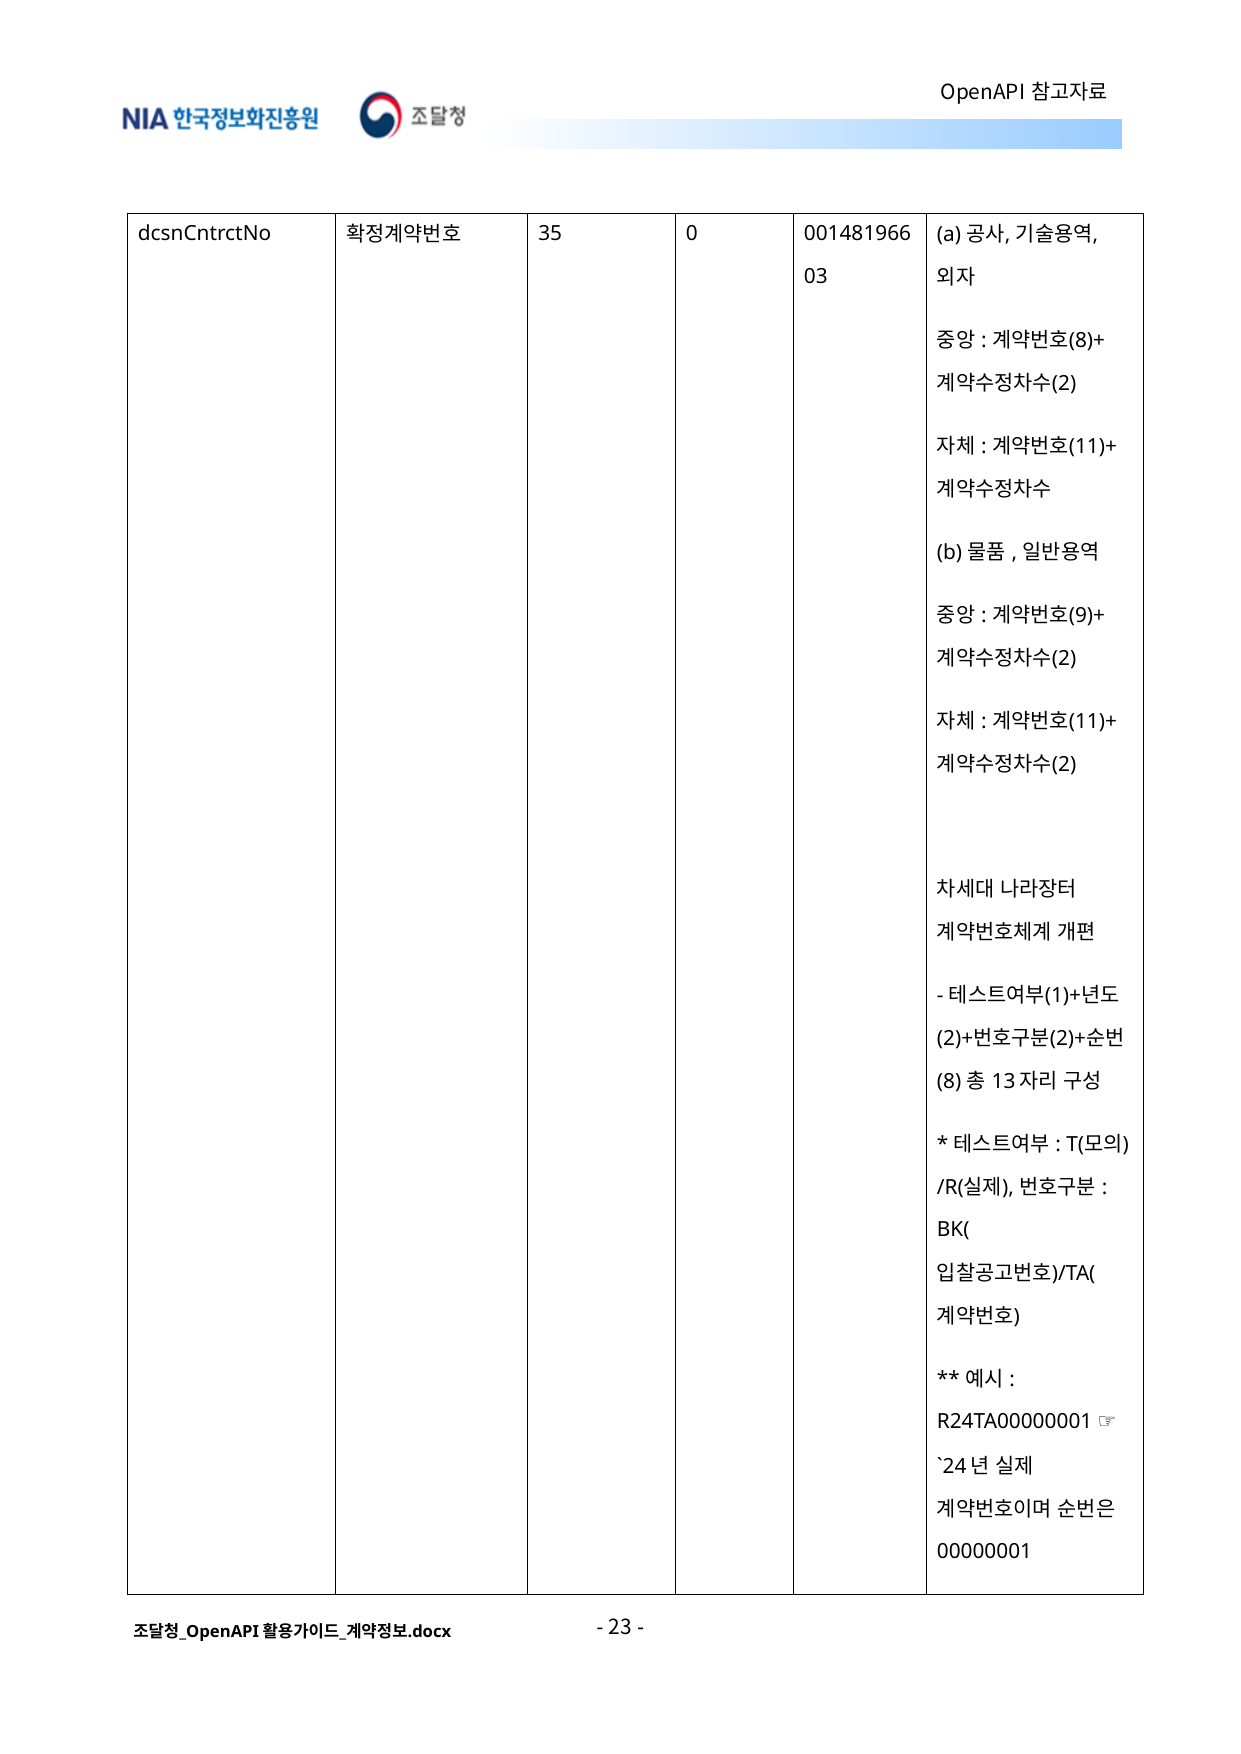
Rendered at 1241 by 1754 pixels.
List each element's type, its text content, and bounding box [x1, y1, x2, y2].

table_cell 확정계약번호 [336, 214, 527, 1593]
table_cell dcsnCntrctNo [128, 214, 335, 1593]
table_cell 35 [528, 214, 675, 1593]
table_cell 00148196603 [794, 214, 926, 1593]
table_cell 0 [676, 214, 793, 1593]
picture [118, 88, 472, 145]
